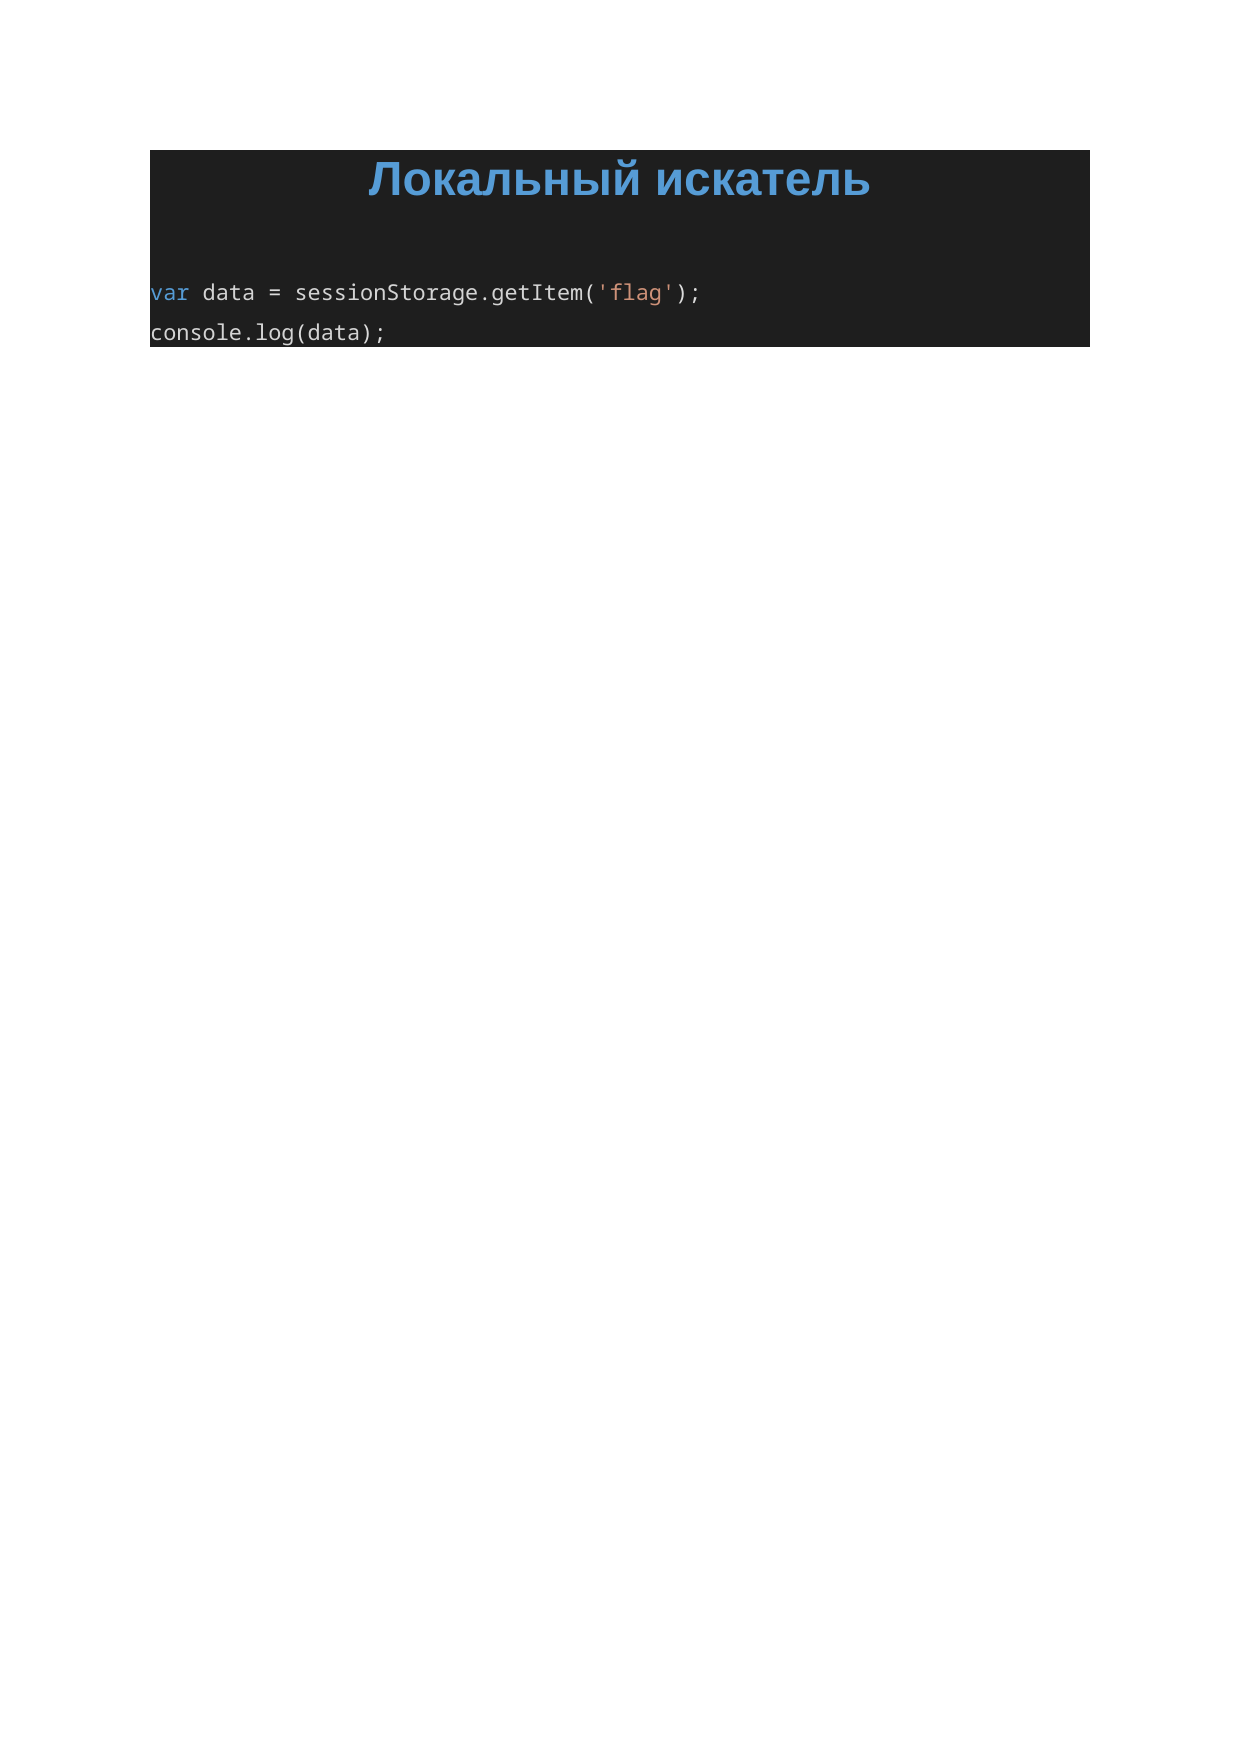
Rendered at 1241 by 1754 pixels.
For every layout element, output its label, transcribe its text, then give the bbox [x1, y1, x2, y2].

text var data = sessionStorage.getItem('flag'); [150, 277, 1090, 307]
subtitle Локальный искатель [150, 150, 1090, 205]
text console.log(data); [150, 317, 1090, 347]
